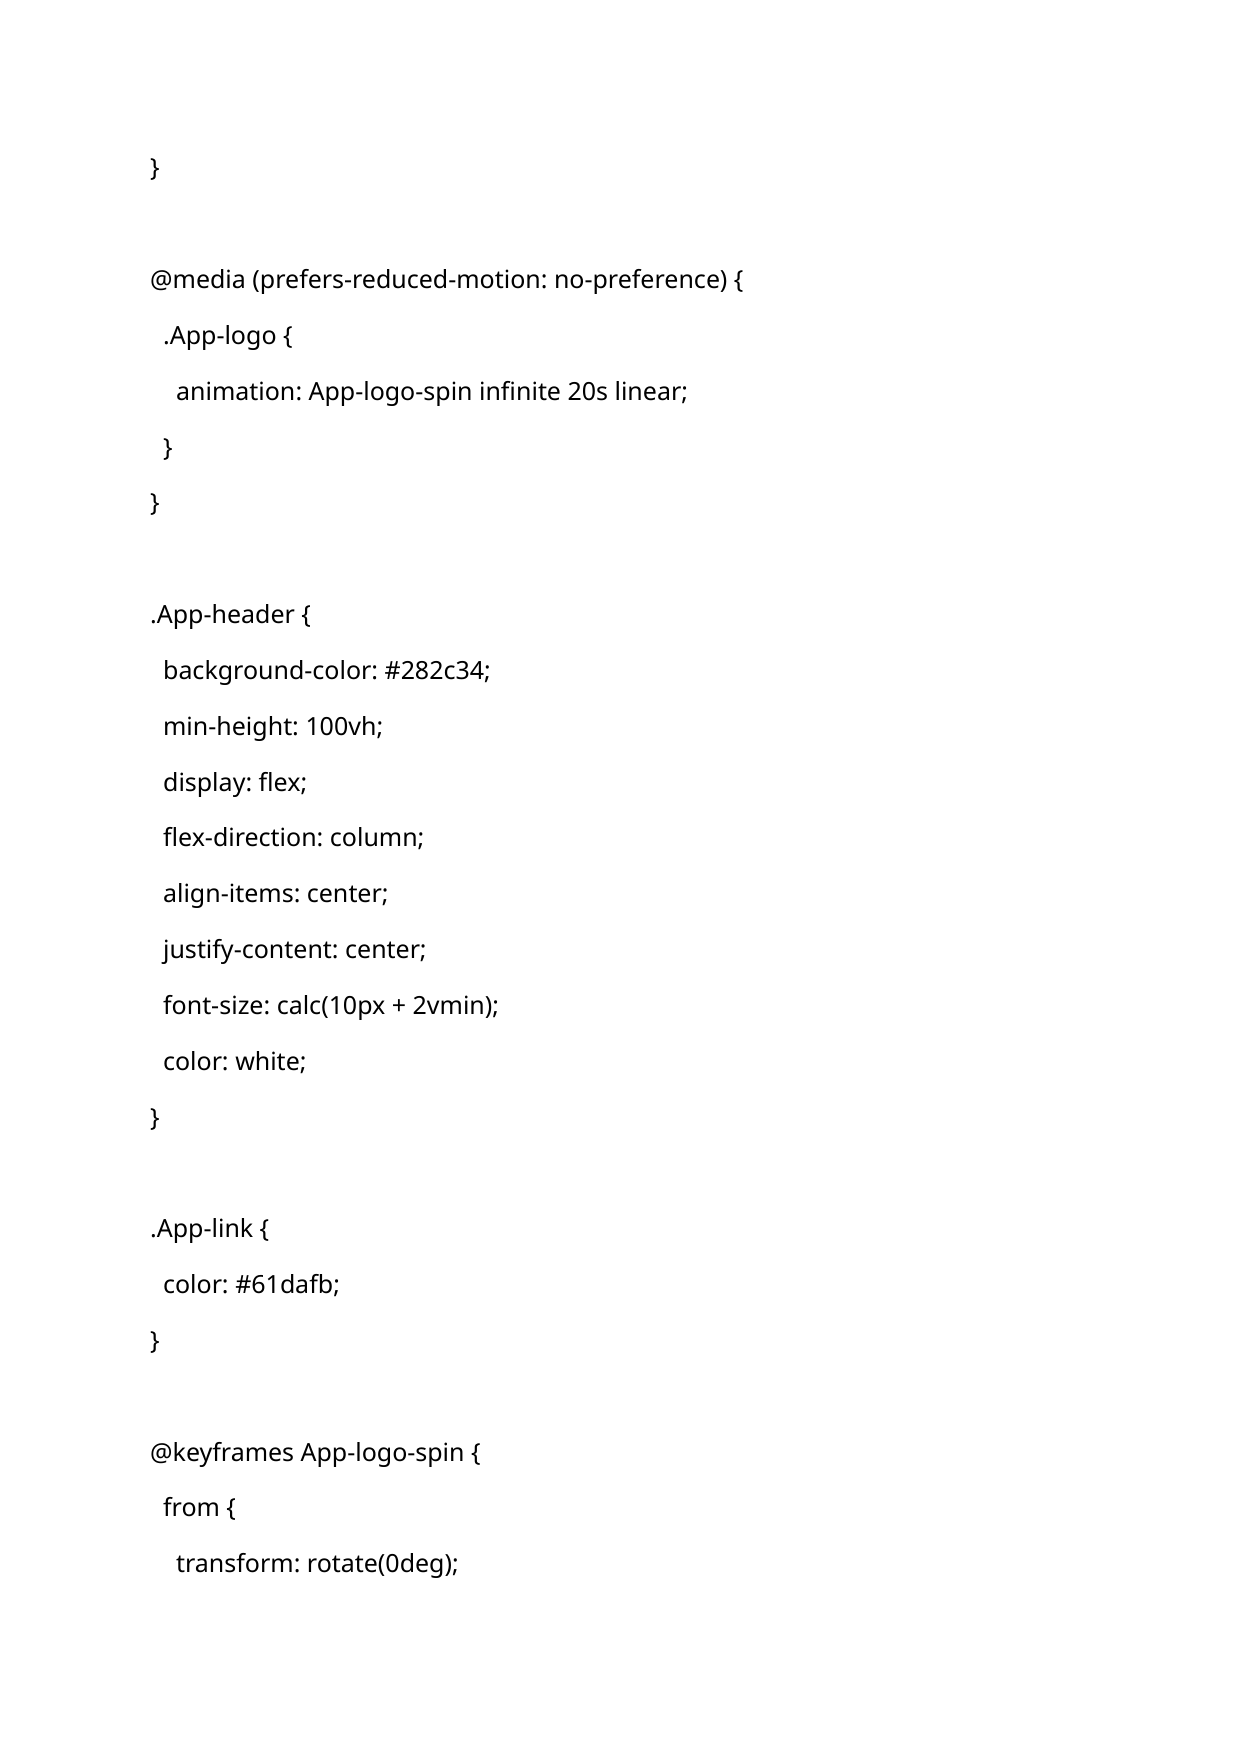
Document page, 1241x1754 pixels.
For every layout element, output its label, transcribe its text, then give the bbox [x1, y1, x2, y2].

text display: flex; [150, 764, 1090, 798]
text justify-content: center; [150, 932, 1090, 966]
text } [150, 429, 1090, 463]
text } [150, 485, 1090, 519]
text flex-direction: column; [150, 820, 1090, 854]
text background-color: #282c34; [150, 652, 1090, 687]
text color: #61dafb; [150, 1267, 1090, 1301]
text } [150, 1322, 1090, 1357]
text .App-header { [150, 597, 1090, 631]
text } [150, 150, 1090, 184]
text .App-link { [150, 1211, 1090, 1245]
text from { [150, 1490, 1090, 1524]
text font-size: calc(10px + 2vmin); [150, 987, 1090, 1022]
text transform: rotate(0deg); [150, 1546, 1090, 1580]
text color: white; [150, 1043, 1090, 1077]
text .App-logo { [150, 317, 1090, 352]
text @media (prefers-reduced-motion: no-preference) { [150, 262, 1090, 296]
text animation: App-logo-spin infinite 20s linear; [150, 373, 1090, 407]
text } [150, 1099, 1090, 1133]
text min-height: 100vh; [150, 708, 1090, 742]
text align-items: center; [150, 876, 1090, 910]
text @keyframes App-logo-spin { [150, 1434, 1090, 1468]
